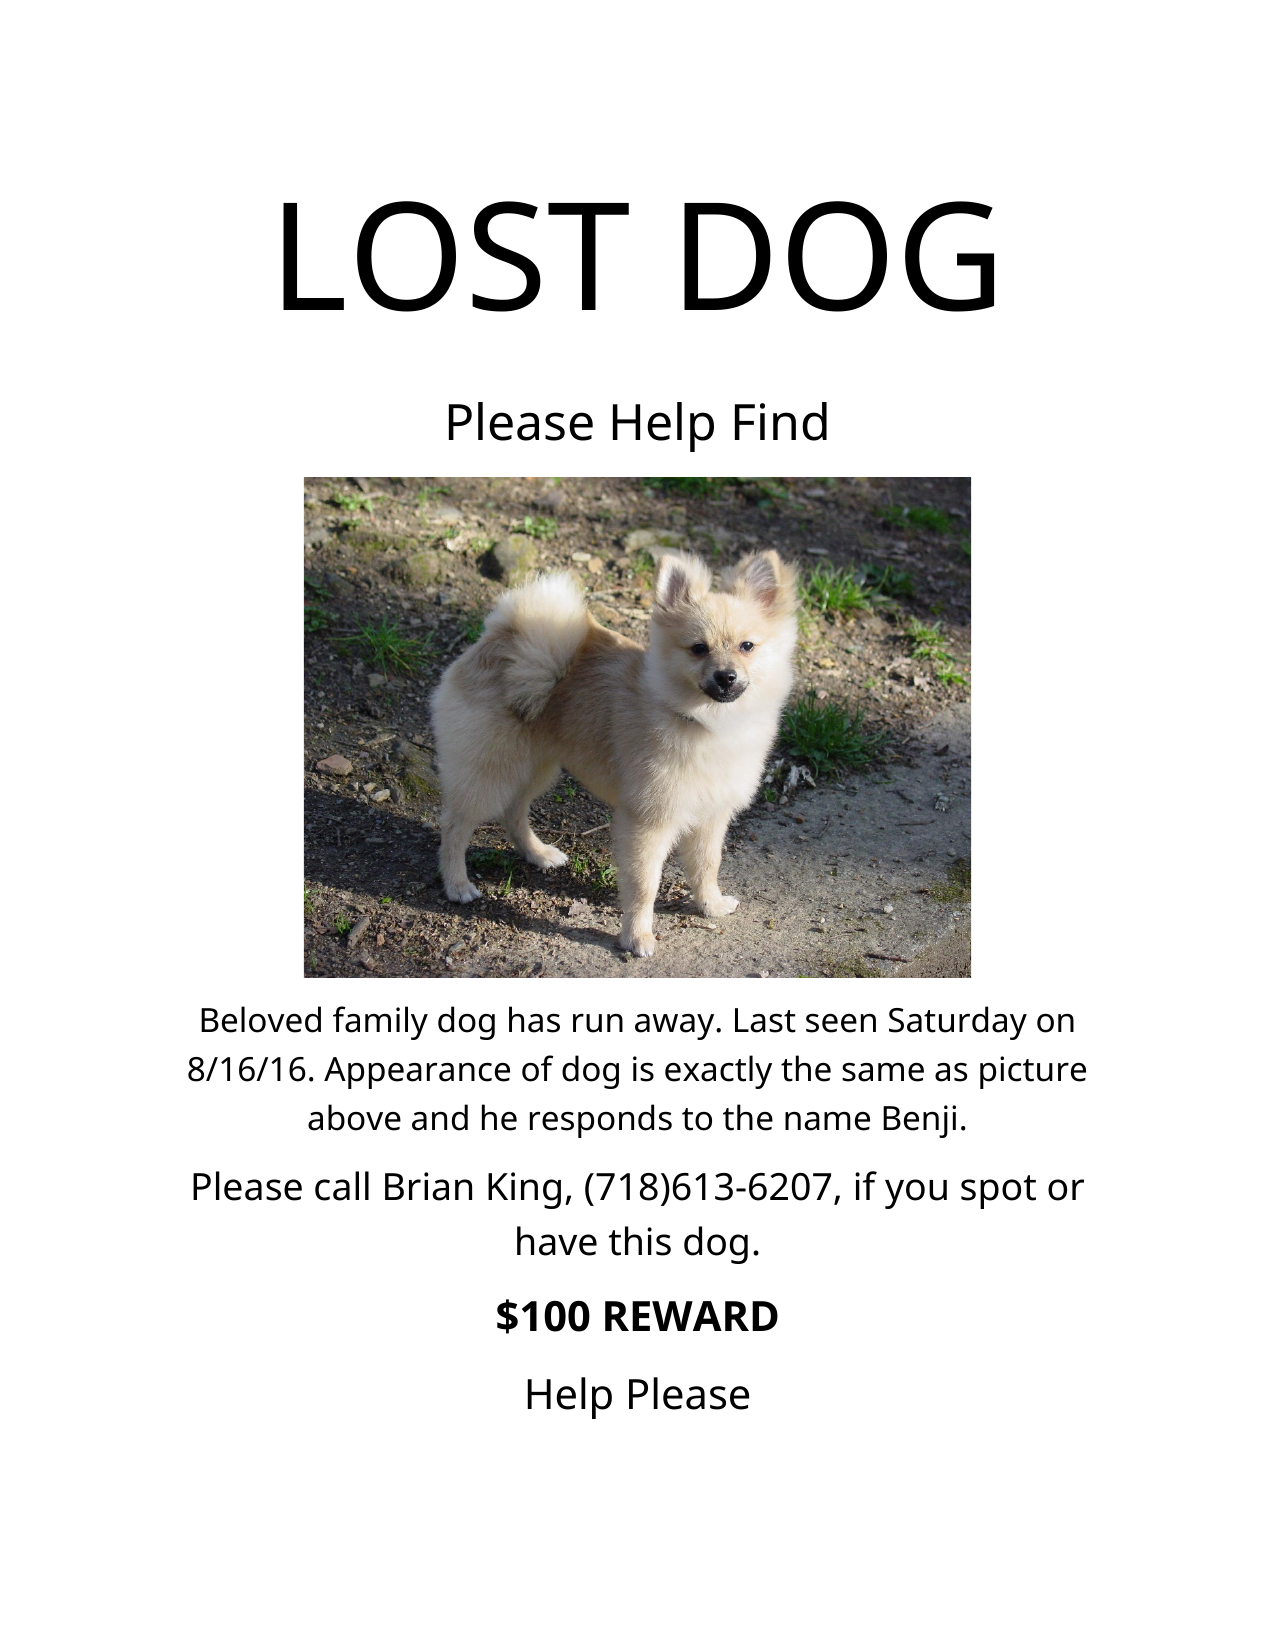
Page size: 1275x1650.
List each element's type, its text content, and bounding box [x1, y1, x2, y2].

text LOST DOG [150, 150, 1125, 354]
text Please call Brian King, (718)613-6207, if you spot or have this dog. [150, 1160, 1125, 1266]
text Help Please [150, 1365, 1125, 1422]
text $100 REWARD [150, 1287, 1125, 1344]
text Beloved family dog has run away. Last seen Saturday on 8/16/16. Appearance of dog is exactly the same as picture above and he responds to the name Benji. [150, 997, 1125, 1140]
text Please Help Find [150, 387, 1125, 455]
picture [303, 477, 972, 978]
